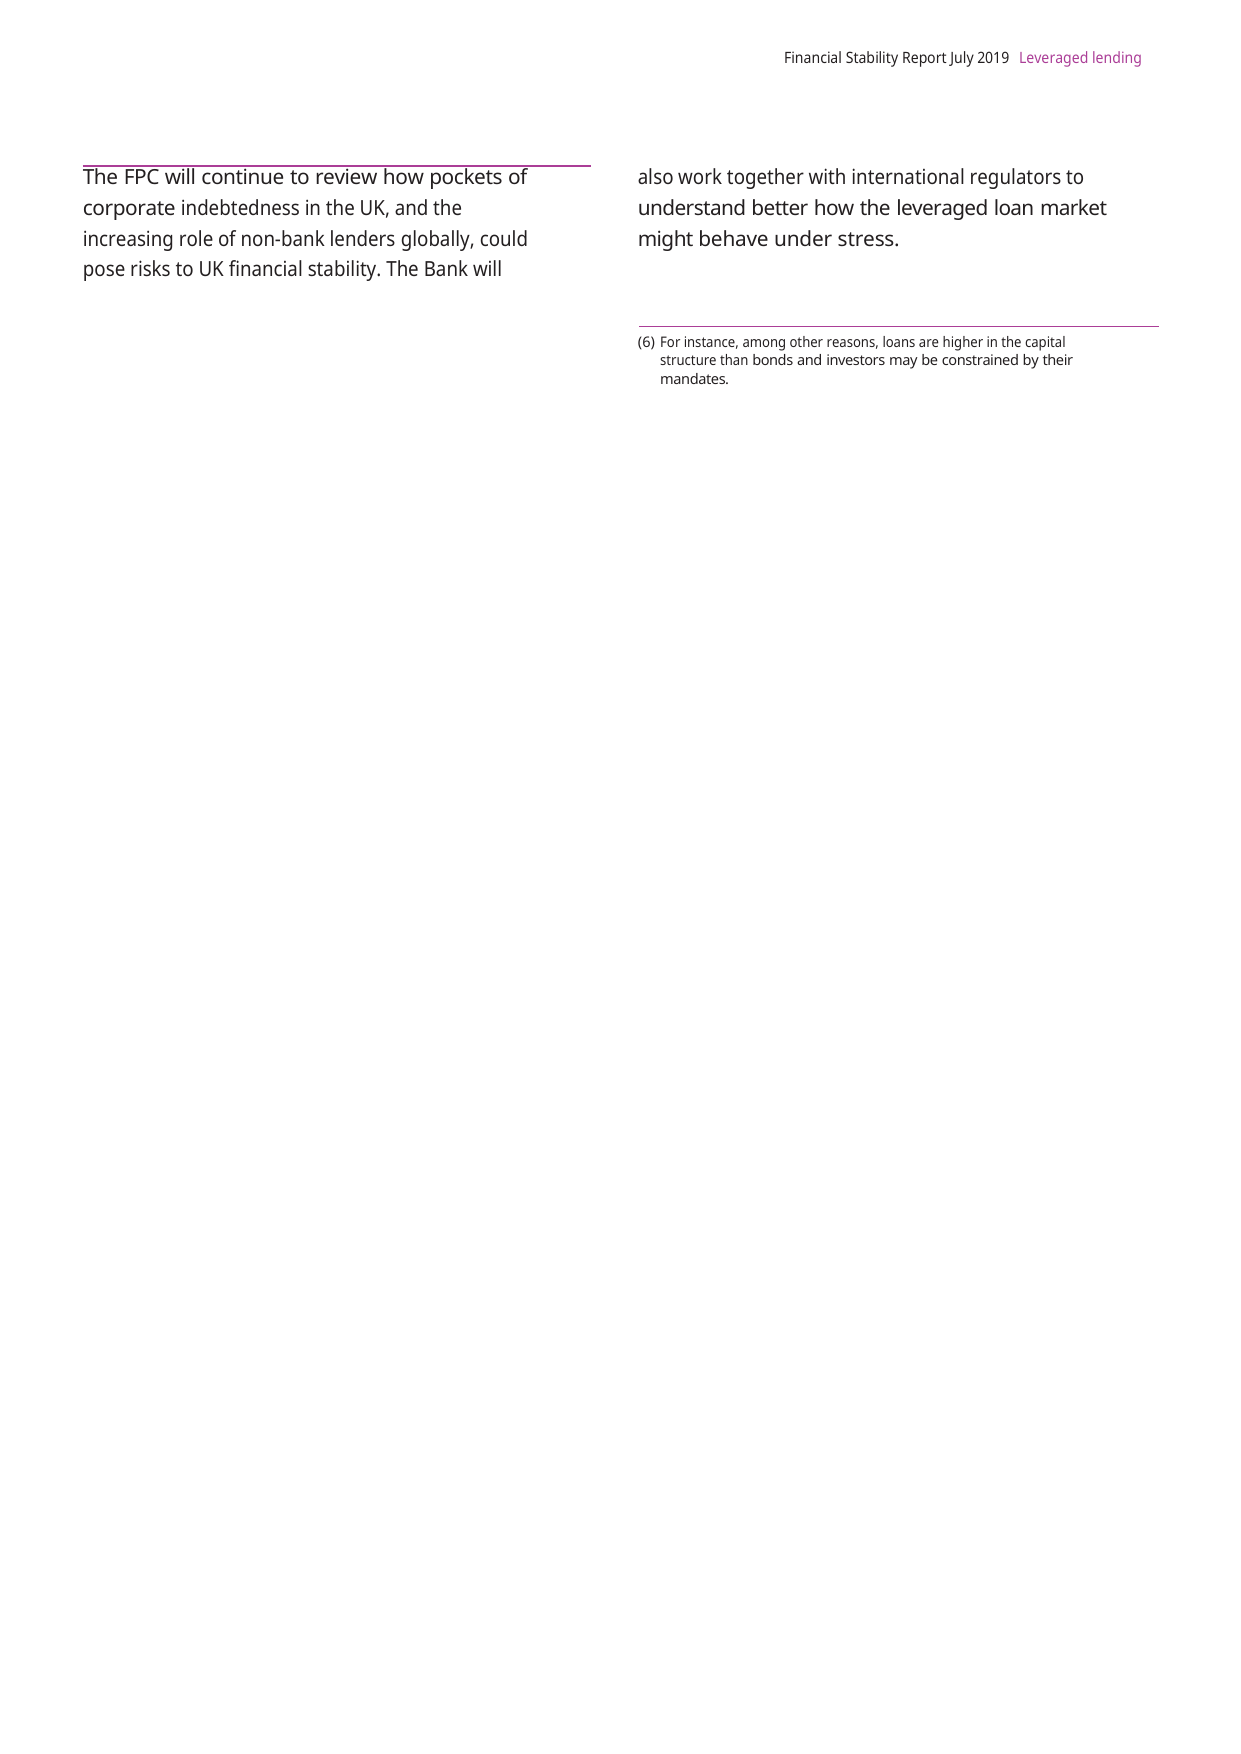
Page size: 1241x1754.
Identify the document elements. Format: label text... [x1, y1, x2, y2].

text The FPC will continue to review how pockets of corporate indebtedness in the UK, and the increasing role of non-bank lenders globally, could pose risks to UK financial stability. The Bank will also work together with international regulators to understand better how the leveraged loan market might behave under stress. [638, 162, 1155, 252]
list For instance, among other reasons, loans are higher in the capital structure than bonds and investors may be constrained by their mandates. [638, 332, 1121, 389]
text The FPC will continue to review how pockets of corporate indebtedness in the UK, and the increasing role of non-bank lenders globally, could pose risks to UK financial stability. The Bank will also work together with international regulators to understand better how the leveraged loan market might behave under stress. [83, 162, 533, 283]
